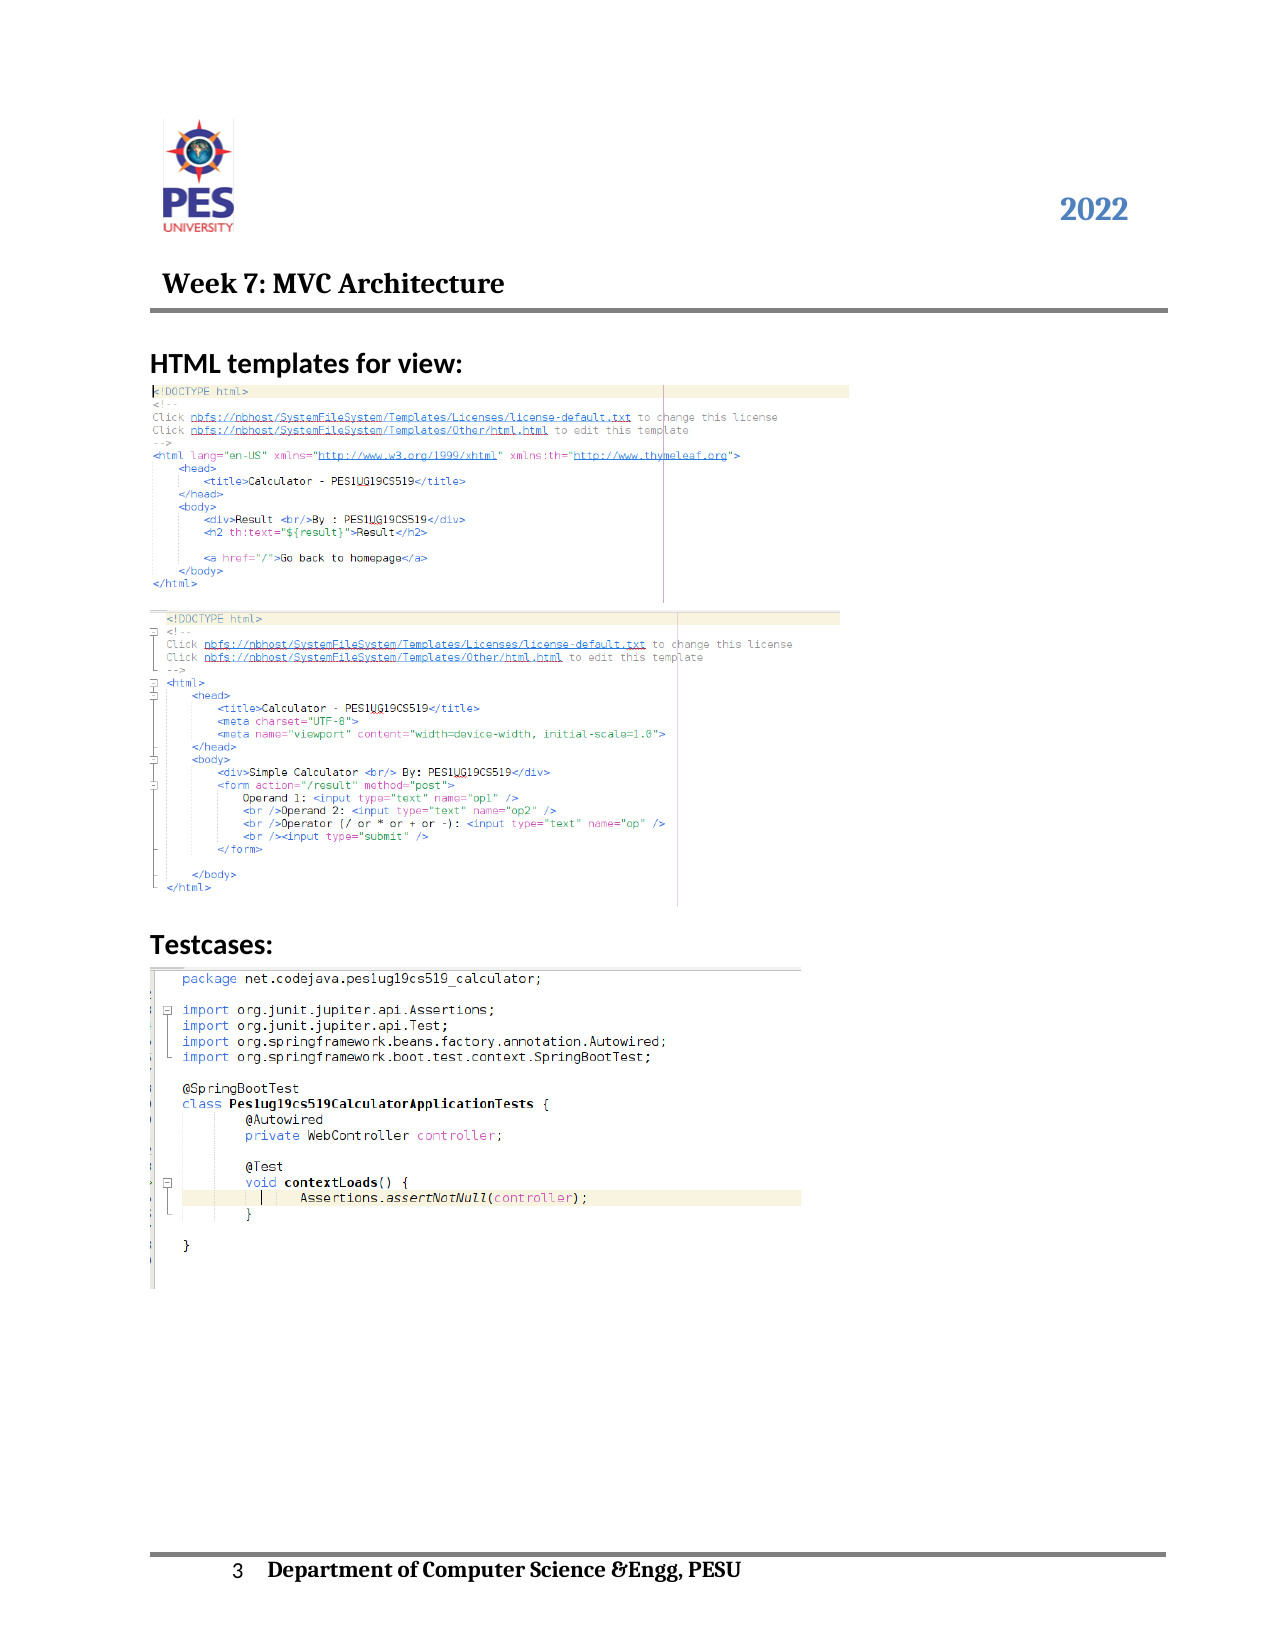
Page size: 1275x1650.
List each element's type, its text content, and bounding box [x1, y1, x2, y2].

picture [150, 385, 850, 606]
picture [150, 610, 840, 922]
picture [162, 117, 236, 234]
list HTML templates for view: [150, 345, 1144, 380]
list Testcases: [150, 926, 1144, 962]
picture [150, 967, 802, 1289]
